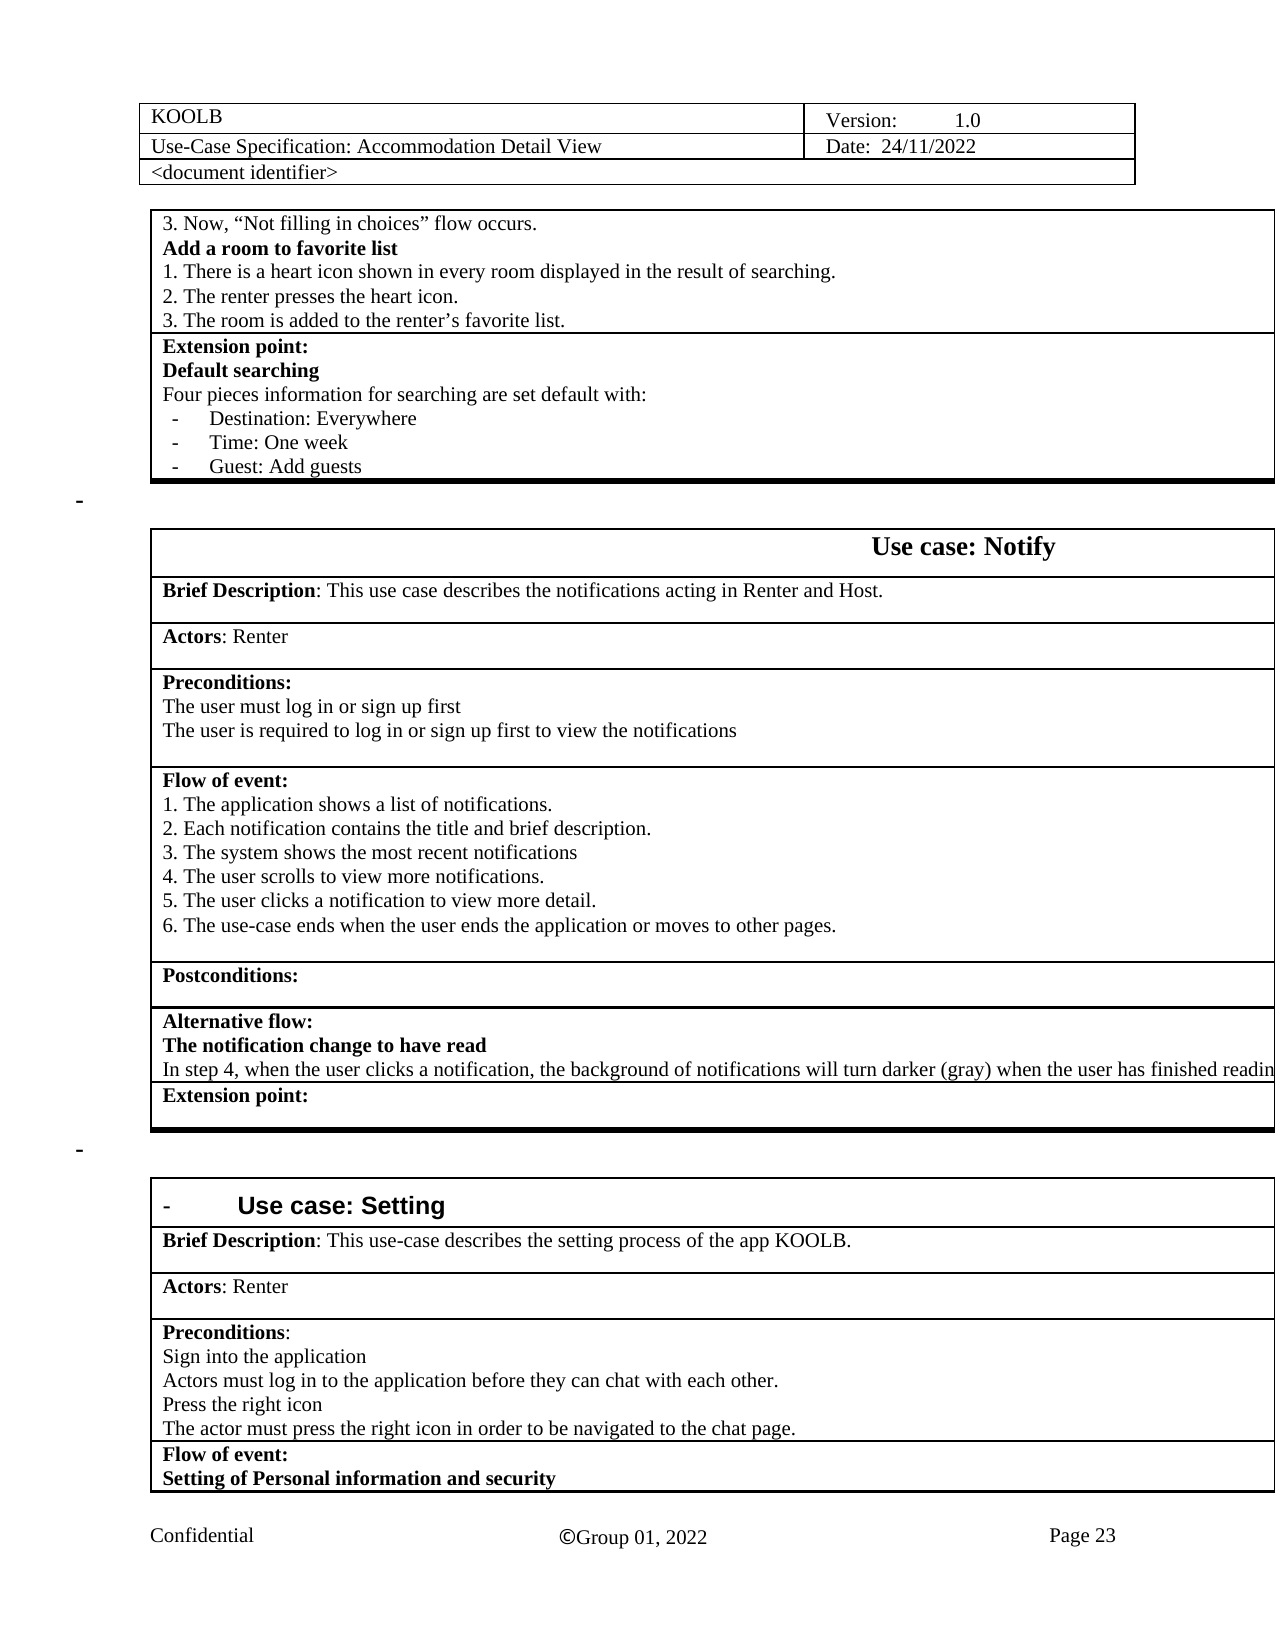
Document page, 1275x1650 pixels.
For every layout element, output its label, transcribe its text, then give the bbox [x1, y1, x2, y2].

table_header Use case: Setting [152, 1179, 1274, 1226]
table_cell Alternative flow: The notification change to have read In step 4, when the user clicks a notification, the background of notifications will turn darker (gray) when the user has finished reading. [152, 1009, 1274, 1081]
table_cell Actors: Renter [152, 1274, 1274, 1318]
table_cell Brief Description: This use case describes the notifications acting in Renter and Host. [152, 578, 1274, 622]
table_cell Preconditions: Sign into the application Actors must log in to the application before they can chat with each other. Press the right icon The actor must press the right icon in order to be navigated to the chat page. [152, 1320, 1274, 1440]
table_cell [152, 1442, 1274, 1490]
table_cell Actors: Renter [152, 624, 1274, 668]
table_cell Extension point: Default searching Four pieces information for searching are set default with: Destination: Everywhere Time: One week Guest: Add guests [152, 334, 1274, 478]
table_cell Preconditions: The user must log in or sign up first The user is required to log in or sign up first to view the notifications [152, 670, 1274, 766]
table_cell Brief Description: This use-case describes the setting process of the app KOOLB. [152, 1228, 1274, 1272]
table_cell Postconditions: [152, 963, 1274, 1006]
table_header Use case: Notify [152, 530, 1274, 576]
table_cell Flow of event: 1. The application shows a list of notifications. 2. Each notification contains the title and brief description. 3. The system shows the most recent notifications 4. The user scrolls to view more notifications. 5. The user clicks a notification to view more detail. 6. The use-case ends when the user ends the application or moves to other pages. [152, 768, 1274, 961]
table_cell Extension point: [152, 1083, 1274, 1127]
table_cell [152, 211, 1274, 332]
